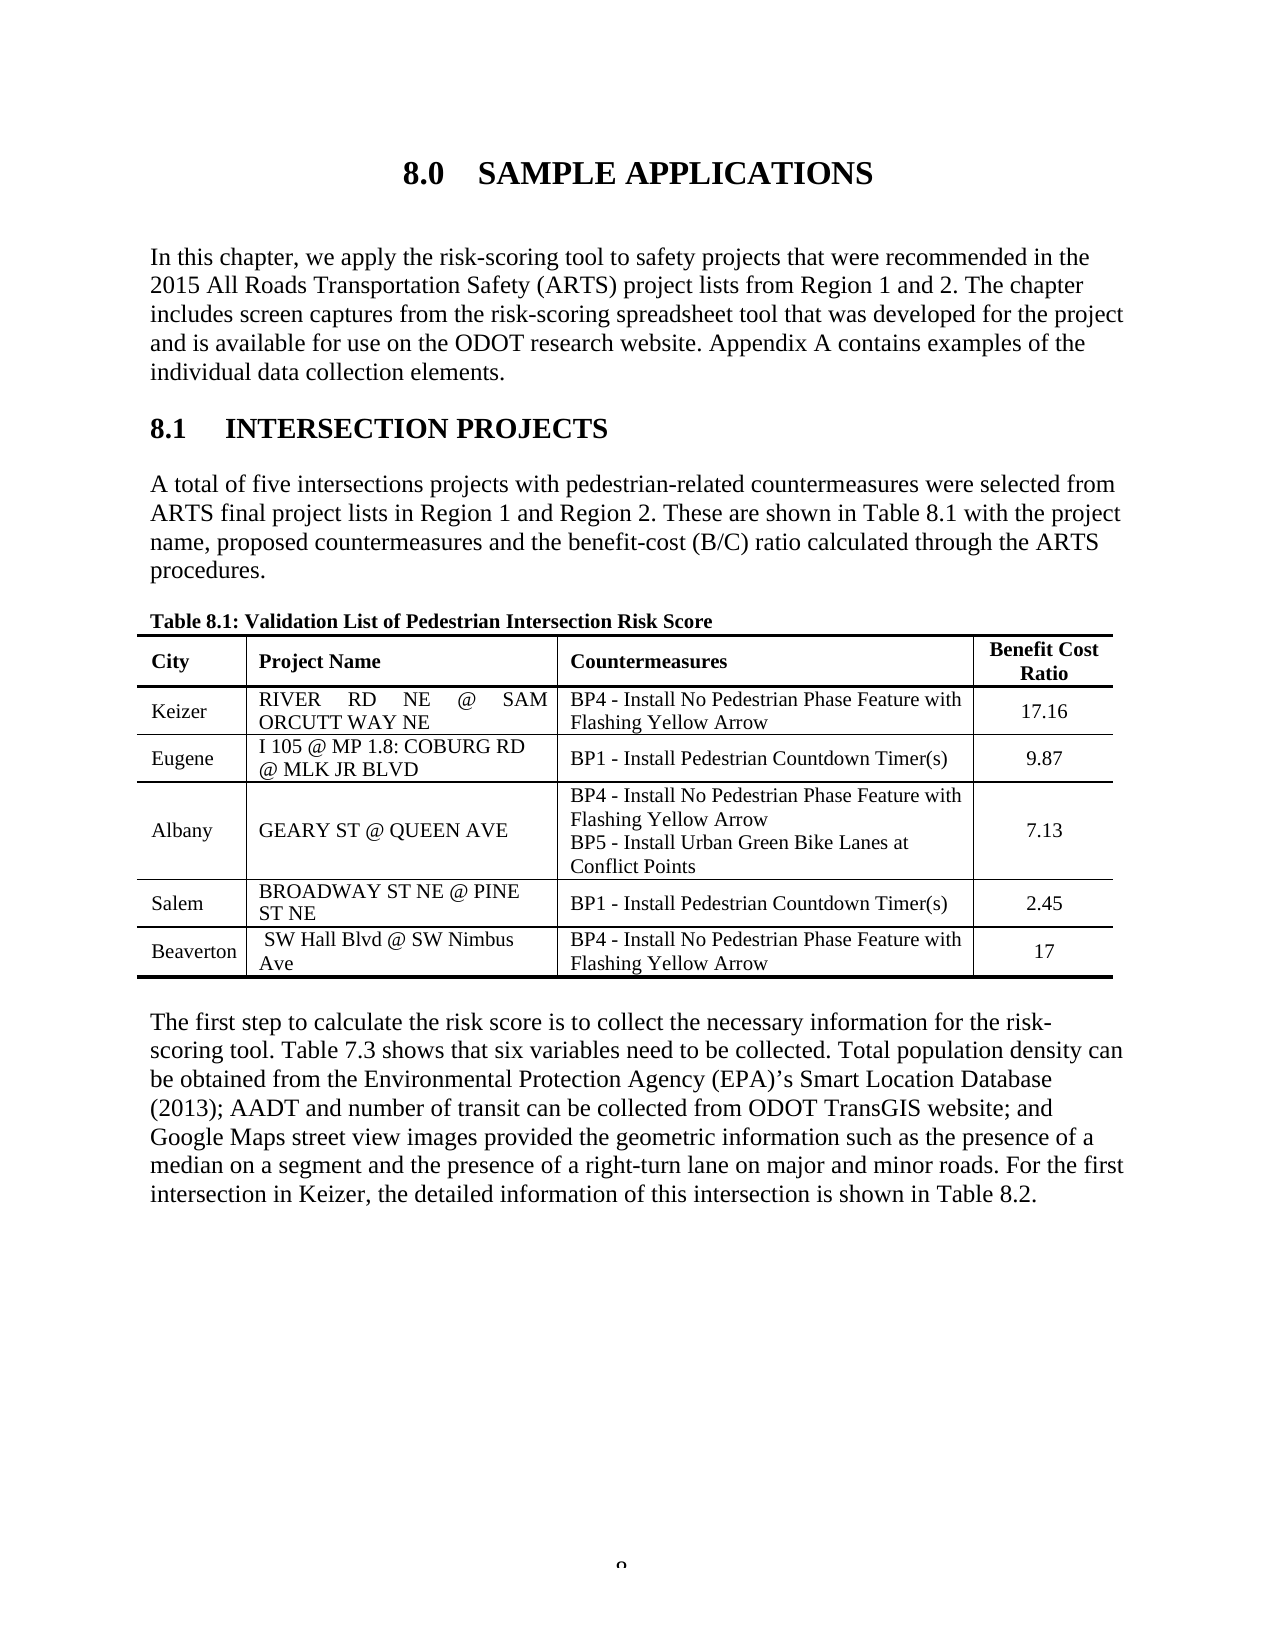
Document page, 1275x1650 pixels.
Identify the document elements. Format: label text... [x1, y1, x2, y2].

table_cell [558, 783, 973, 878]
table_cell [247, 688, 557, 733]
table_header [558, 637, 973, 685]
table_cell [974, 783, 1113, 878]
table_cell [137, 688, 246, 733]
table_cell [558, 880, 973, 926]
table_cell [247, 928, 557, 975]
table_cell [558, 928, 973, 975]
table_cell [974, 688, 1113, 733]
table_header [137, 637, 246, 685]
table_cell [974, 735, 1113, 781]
text A total of five intersections projects with pedestrian-related countermeasures were selected from ARTS final project lists in Region 1 and Region 2. These are shown in Table 8.1 with the project name, proposed countermeasures and the benefit-cost (B/C) ratio calculated through the ARTS procedures. [150, 469, 1123, 584]
text Table 8.1: Validation List of Pedestrian Intersection Risk Score [150, 609, 1275, 633]
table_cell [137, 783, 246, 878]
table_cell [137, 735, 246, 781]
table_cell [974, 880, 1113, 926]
text The first step to calculate the risk score is to collect the necessary information for the risk- scoring tool. Table 7.3 shows that six variables need to be collected. Total population density can be obtained from the Environmental Protection Agency (EPA)’s Smart Location Database (2013); AADT and number of transit can be collected from ODOT TransGIS website; and Google Maps street view images provided the geometric information such as the presence of a median on a segment and the presence of a right-turn lane on major and minor roads. For the first intersection in Keizer, the detailed information of this intersection is shown in Table 8.2. [150, 1007, 1126, 1208]
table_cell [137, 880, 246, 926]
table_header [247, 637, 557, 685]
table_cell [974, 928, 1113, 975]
subtitle SAMPLE APPLICATIONS [403, 154, 1275, 192]
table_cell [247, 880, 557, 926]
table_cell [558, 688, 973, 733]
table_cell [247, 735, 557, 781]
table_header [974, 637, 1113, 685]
text In this chapter, we apply the risk-scoring tool to safety projects that were recommended in the 2015 All Roads Transportation Safety (ARTS) project lists from Region 1 and 2. The chapter includes screen captures from the risk-scoring spreadsheet tool that was developed for the project and is available for use on the ODOT research website. Appendix A contains examples of the individual data collection elements. [150, 242, 1126, 386]
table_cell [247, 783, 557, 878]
subtitle INTERSECTION PROJECTS [150, 411, 1275, 444]
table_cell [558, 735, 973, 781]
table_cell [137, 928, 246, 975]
